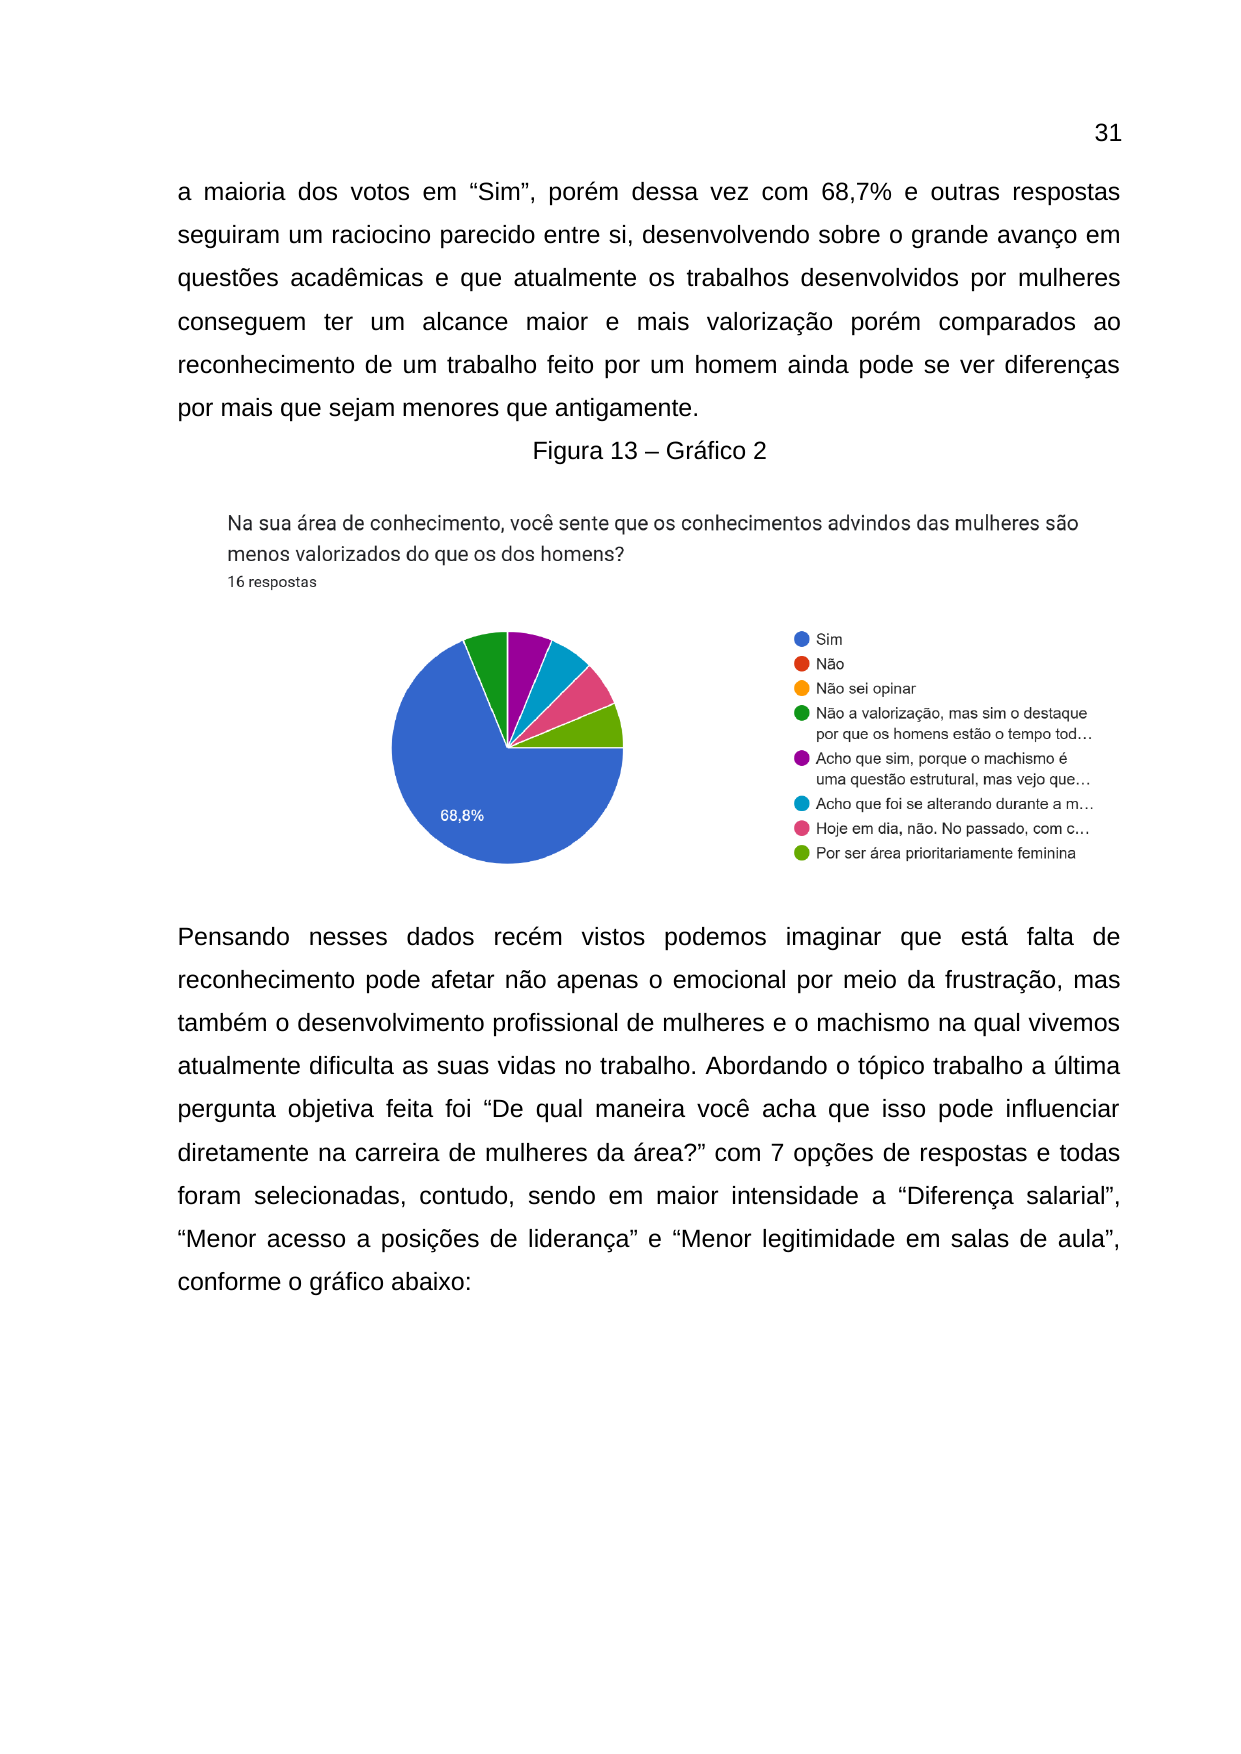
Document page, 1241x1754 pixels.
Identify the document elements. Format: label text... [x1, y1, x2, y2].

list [177, 177, 1122, 422]
list Pensando nesses dados recém vistos podemos imaginar que está falta de reconhecimento pode afetar não apenas o emocional por meio da frustração, mas também o desenvolvimento profissional de mulheres e o machismo na qual vivemos atualmente dificulta as suas vidas no trabalho. Abordando o tópico trabalho a última pergunta objetiva feita foi “De qual maneira você acha que isso pode influenciar diretamente na carreira de mulheres da área?” com 7 opções de respostas e todas foram selecionadas, contudo, sendo em maior intensidade a “Diferença salarial”, “Menor acesso a posições de liderança” e “Menor legitimidade em salas de aula”, conforme o gráfico abaixo: [177, 922, 1122, 1296]
